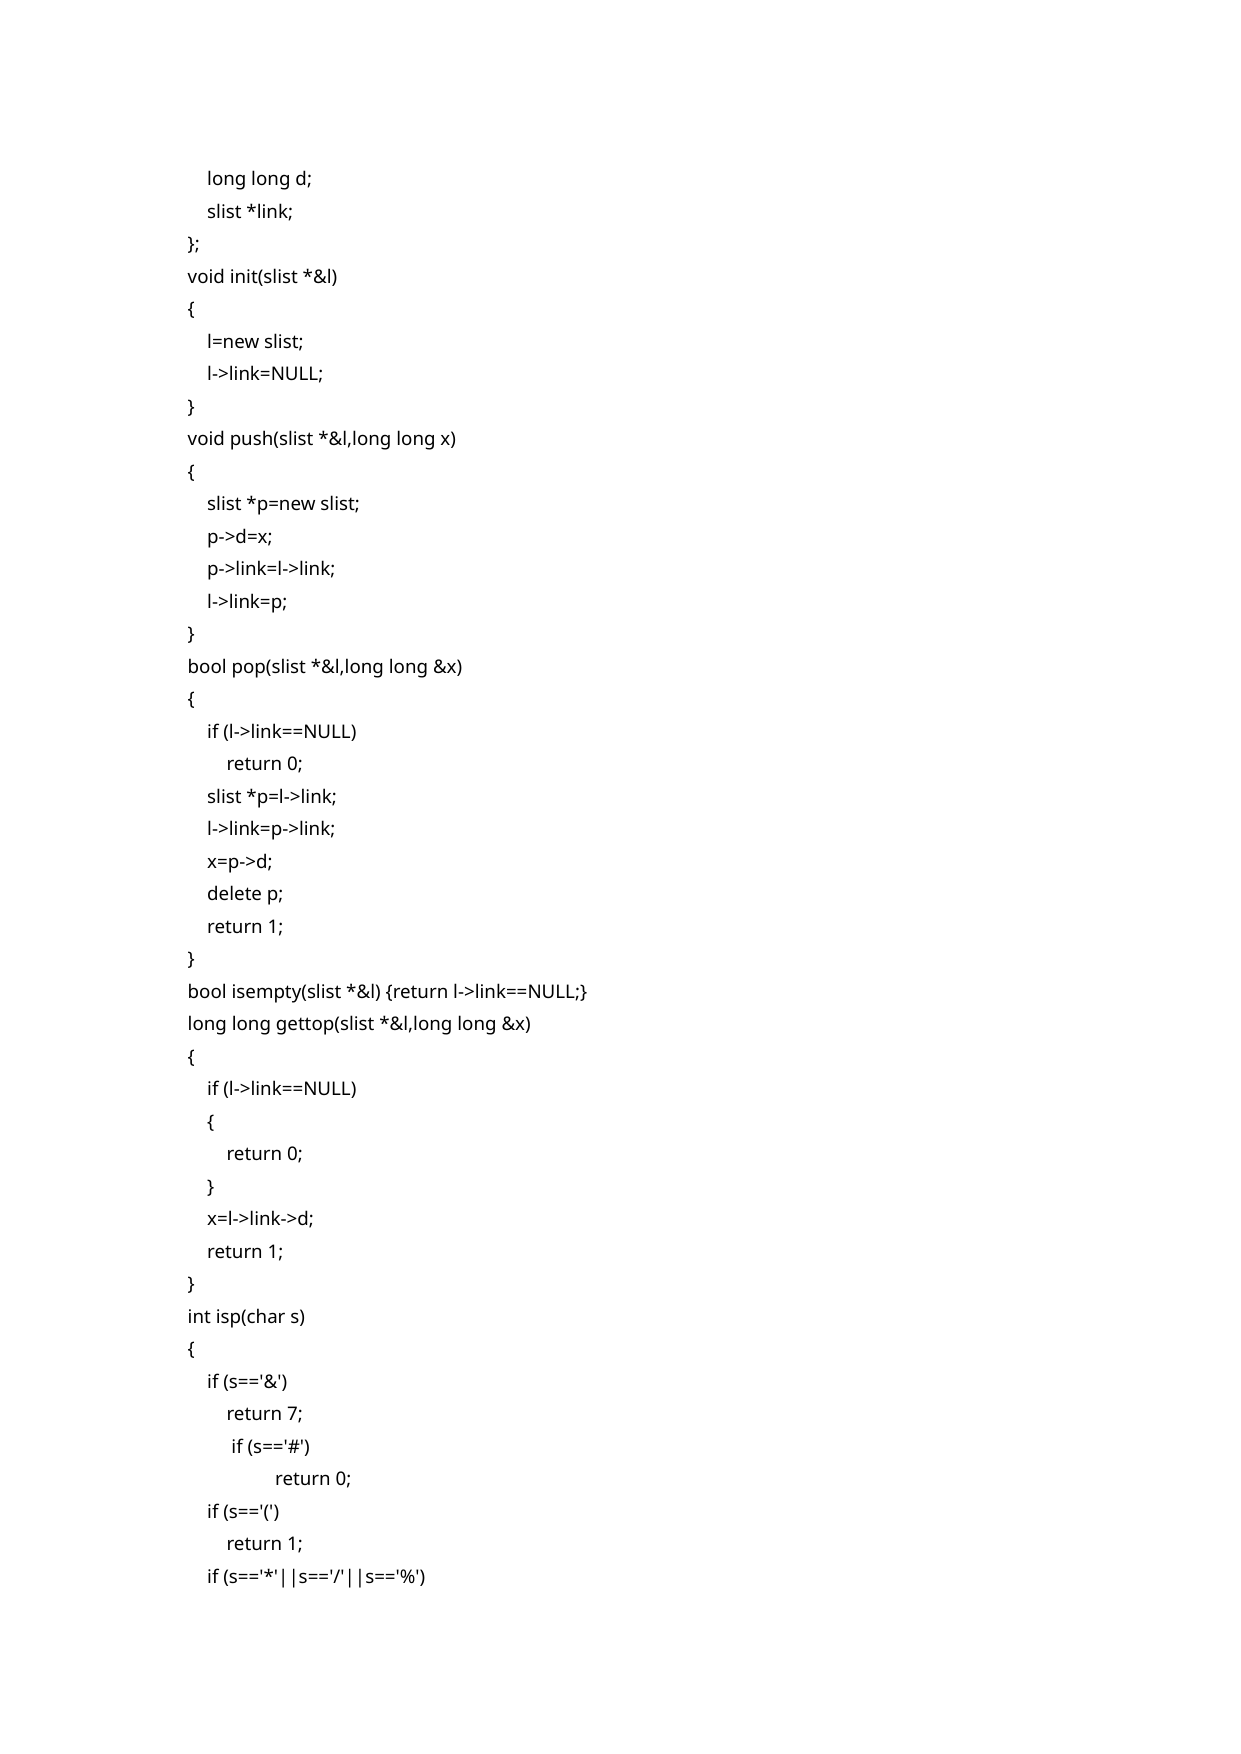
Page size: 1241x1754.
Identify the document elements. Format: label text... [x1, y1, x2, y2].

text return 1; [187, 909, 1053, 942]
text x=p->d; [187, 844, 1053, 877]
text }; [187, 227, 1053, 259]
text bool pop(slist *&l,long long &x) [187, 649, 1053, 682]
text l->link=NULL; [187, 357, 1053, 389]
text } [187, 617, 1053, 649]
text return 7; [187, 1397, 1053, 1429]
text slist *link; [187, 194, 1053, 227]
text slist *p=new slist; [187, 487, 1053, 519]
text { [187, 1104, 1053, 1137]
text return 1; [187, 1234, 1053, 1267]
text void init(slist *&l) [187, 259, 1053, 292]
text p->link=l->link; [187, 552, 1053, 584]
text void push(slist *&l,long long x) [187, 422, 1053, 454]
text { [187, 292, 1053, 324]
text long long d; [187, 162, 1053, 194]
text { [187, 682, 1053, 714]
text if (s=='*'||s=='/'||s=='%') [187, 1559, 1053, 1592]
text } [187, 389, 1053, 422]
text return 0; [187, 747, 1053, 779]
text return 1; [187, 1527, 1053, 1559]
text slist *p=l->link; [187, 779, 1053, 812]
text x=l->link->d; [187, 1202, 1053, 1234]
text if (l->link==NULL) [187, 714, 1053, 747]
text { [187, 1039, 1053, 1072]
text if (s=='(') [187, 1494, 1053, 1527]
text if (s=='#') [187, 1429, 1053, 1462]
text l->link=p->link; [187, 812, 1053, 844]
text { [187, 1332, 1053, 1364]
text delete p; [187, 877, 1053, 909]
text p->d=x; [187, 519, 1053, 552]
text l=new slist; [187, 324, 1053, 357]
text { [187, 454, 1053, 487]
text l->link=p; [187, 584, 1053, 617]
text long long gettop(slist *&l,long long &x) [187, 1007, 1053, 1039]
text return 0; [187, 1137, 1053, 1169]
text if (l->link==NULL) [187, 1072, 1053, 1104]
text } [187, 1169, 1053, 1202]
text if (s=='&') [187, 1364, 1053, 1397]
text } [187, 942, 1053, 974]
text bool isempty(slist *&l) {return l->link==NULL;} [187, 974, 1053, 1007]
text int isp(char s) [187, 1299, 1053, 1332]
text return 0; [187, 1462, 1053, 1494]
text } [187, 1267, 1053, 1299]
